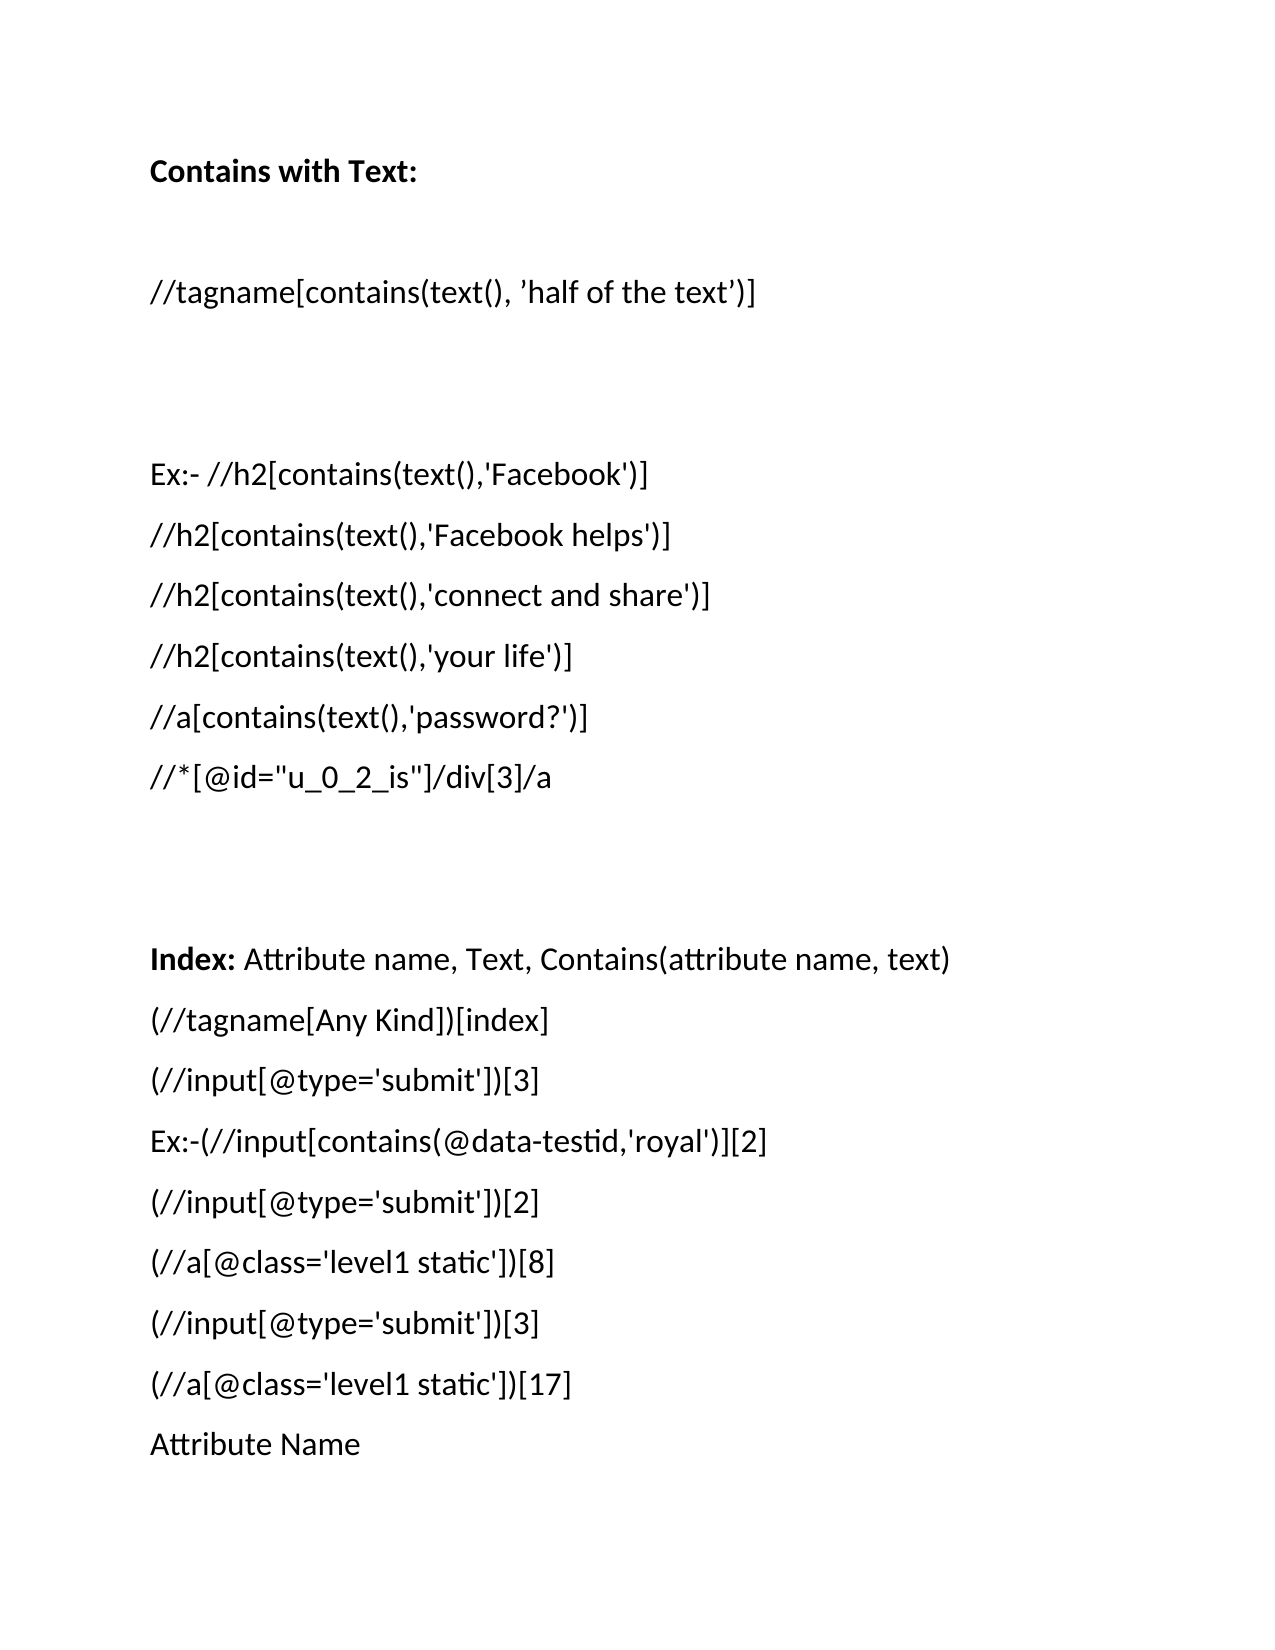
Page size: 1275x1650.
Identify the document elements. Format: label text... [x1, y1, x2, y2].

text //tagname[contains(text(), ’half of the text’)] [150, 271, 1125, 312]
text (//input[@type='submit'])[3] [150, 1302, 1125, 1343]
text (//input[@type='submit'])[2] [150, 1181, 1125, 1221]
text (//input[@type='submit'])[3] [150, 1059, 1125, 1100]
text Index: Attribute name, Text, Contains(attribute name, text) [150, 938, 1125, 979]
text (//a[@class='level1 static'])[17] [150, 1362, 1125, 1403]
text //a[contains(text(),'password?')] [150, 696, 1125, 736]
text //*[@id="u_0_2_is"]/div[3]/a [150, 756, 1125, 797]
text (//tagname[Any Kind])[index] [150, 999, 1125, 1039]
text Attribute Name [150, 1423, 1125, 1464]
text Ex:- //h2[contains(text(),'Facebook')] [150, 453, 1125, 494]
text //h2[contains(text(),'connect and share')] [150, 574, 1125, 615]
text //h2[contains(text(),'Facebook helps')] [150, 514, 1125, 554]
text Contains with Text: [150, 150, 1125, 191]
text Ex:-(//input[contains(@data-testid,'royal')][2] [150, 1120, 1125, 1161]
text //h2[contains(text(),'your life')] [150, 635, 1125, 676]
text (//a[@class='level1 static'])[8] [150, 1241, 1125, 1282]
